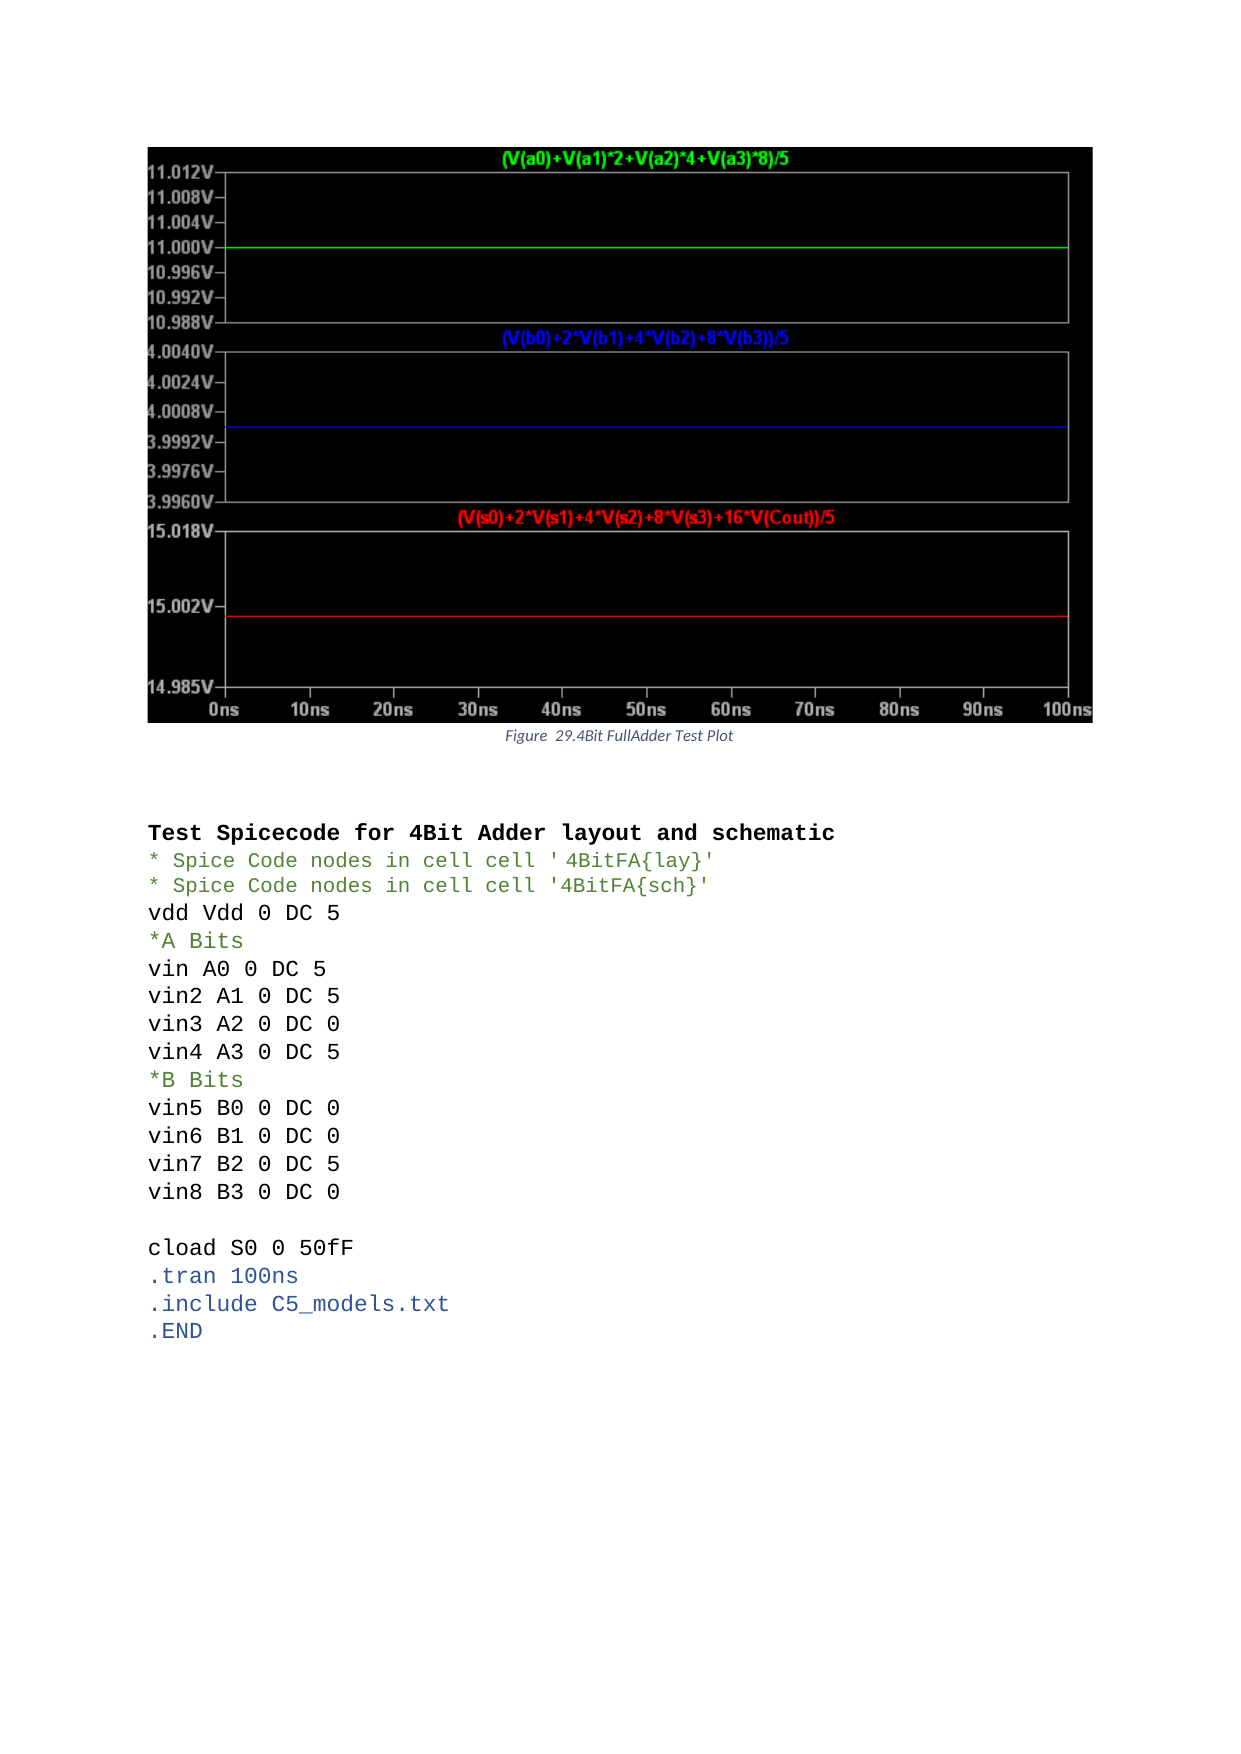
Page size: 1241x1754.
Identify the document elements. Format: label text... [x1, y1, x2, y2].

text vin8 B3 0 DC 0 [148, 1180, 1093, 1206]
text *A Bits [148, 929, 1093, 955]
text .tran 100ns [148, 1264, 1093, 1290]
text cload S0 0 50fF [148, 1236, 1093, 1262]
text *B Bits [148, 1068, 1093, 1094]
text Test Spicecode for 4Bit Adder layout and schematic [148, 822, 1093, 848]
text .END [148, 1320, 1093, 1346]
text vin7 B2 0 DC 5 [148, 1152, 1093, 1178]
text vin A0 0 DC 5 [148, 957, 1093, 983]
text * Spice Code nodes in cell cell ' 4BitFA{lay}' [148, 850, 1093, 873]
text vin6 B1 0 DC 0 [148, 1124, 1093, 1150]
text .include C5_models.txt [148, 1292, 1093, 1318]
text vin5 B0 0 DC 0 [148, 1096, 1093, 1122]
text vin3 A2 0 DC 0 [148, 1013, 1093, 1039]
text * Spice Code nodes in cell cell '4BitFA{sch}' [148, 876, 1093, 899]
text vin4 A3 0 DC 5 [148, 1041, 1093, 1067]
text vin2 A1 0 DC 5 [148, 985, 1093, 1011]
text vdd Vdd 0 DC 5 [148, 901, 1093, 927]
picture [147, 147, 1093, 723]
